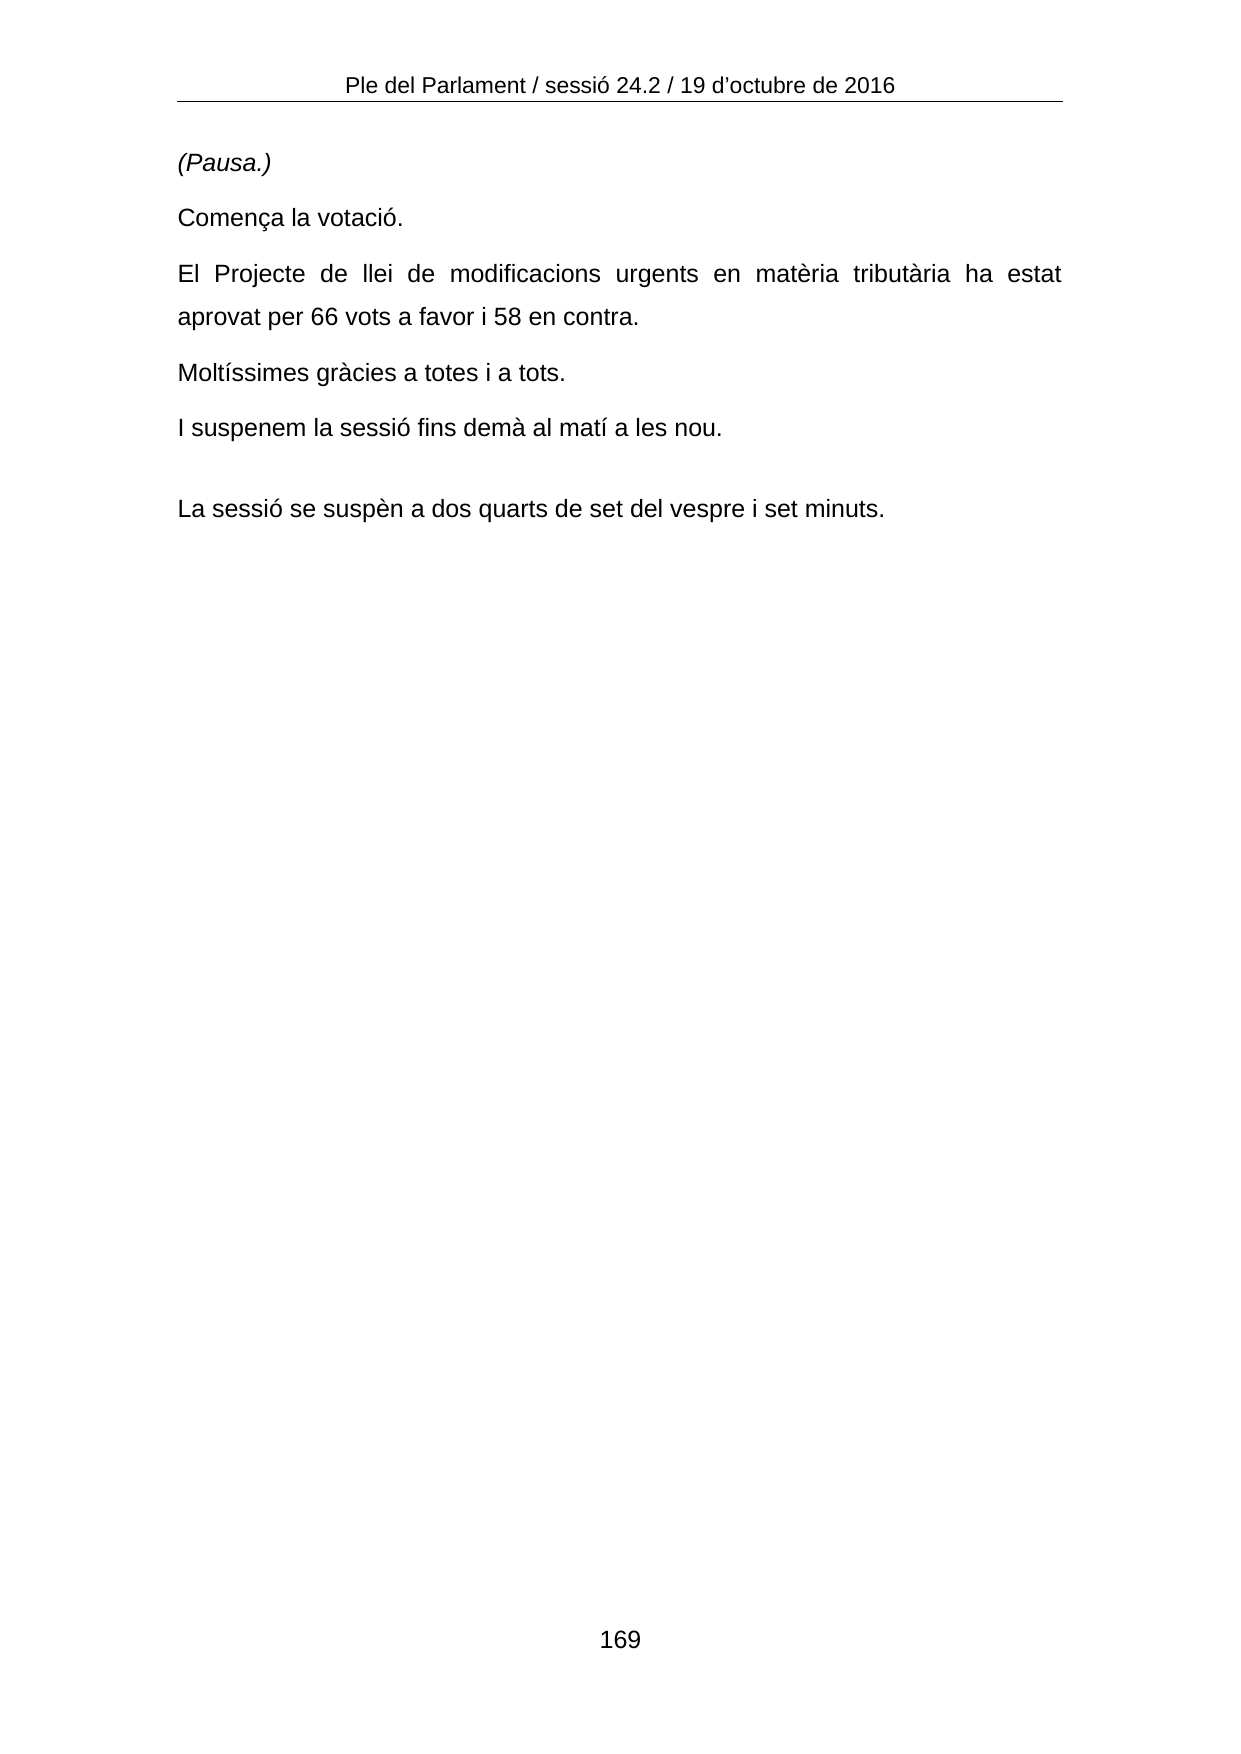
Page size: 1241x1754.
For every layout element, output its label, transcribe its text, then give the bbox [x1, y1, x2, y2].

text La sessió se suspèn a dos quarts de set del vespre i set minuts. [177, 494, 1063, 523]
text Moltíssimes gràcies a totes i a tots. [177, 358, 1063, 386]
text (Pausa.) [177, 148, 1063, 176]
text I suspenem la sessió fins demà al matí a les nou. [177, 413, 1063, 442]
text El Projecte de llei de modificacions urgents en matèria tributària ha estat aprovat per 66 vots a favor i 58 en contra. [177, 259, 1063, 331]
text Comença la votació. [177, 203, 1063, 232]
